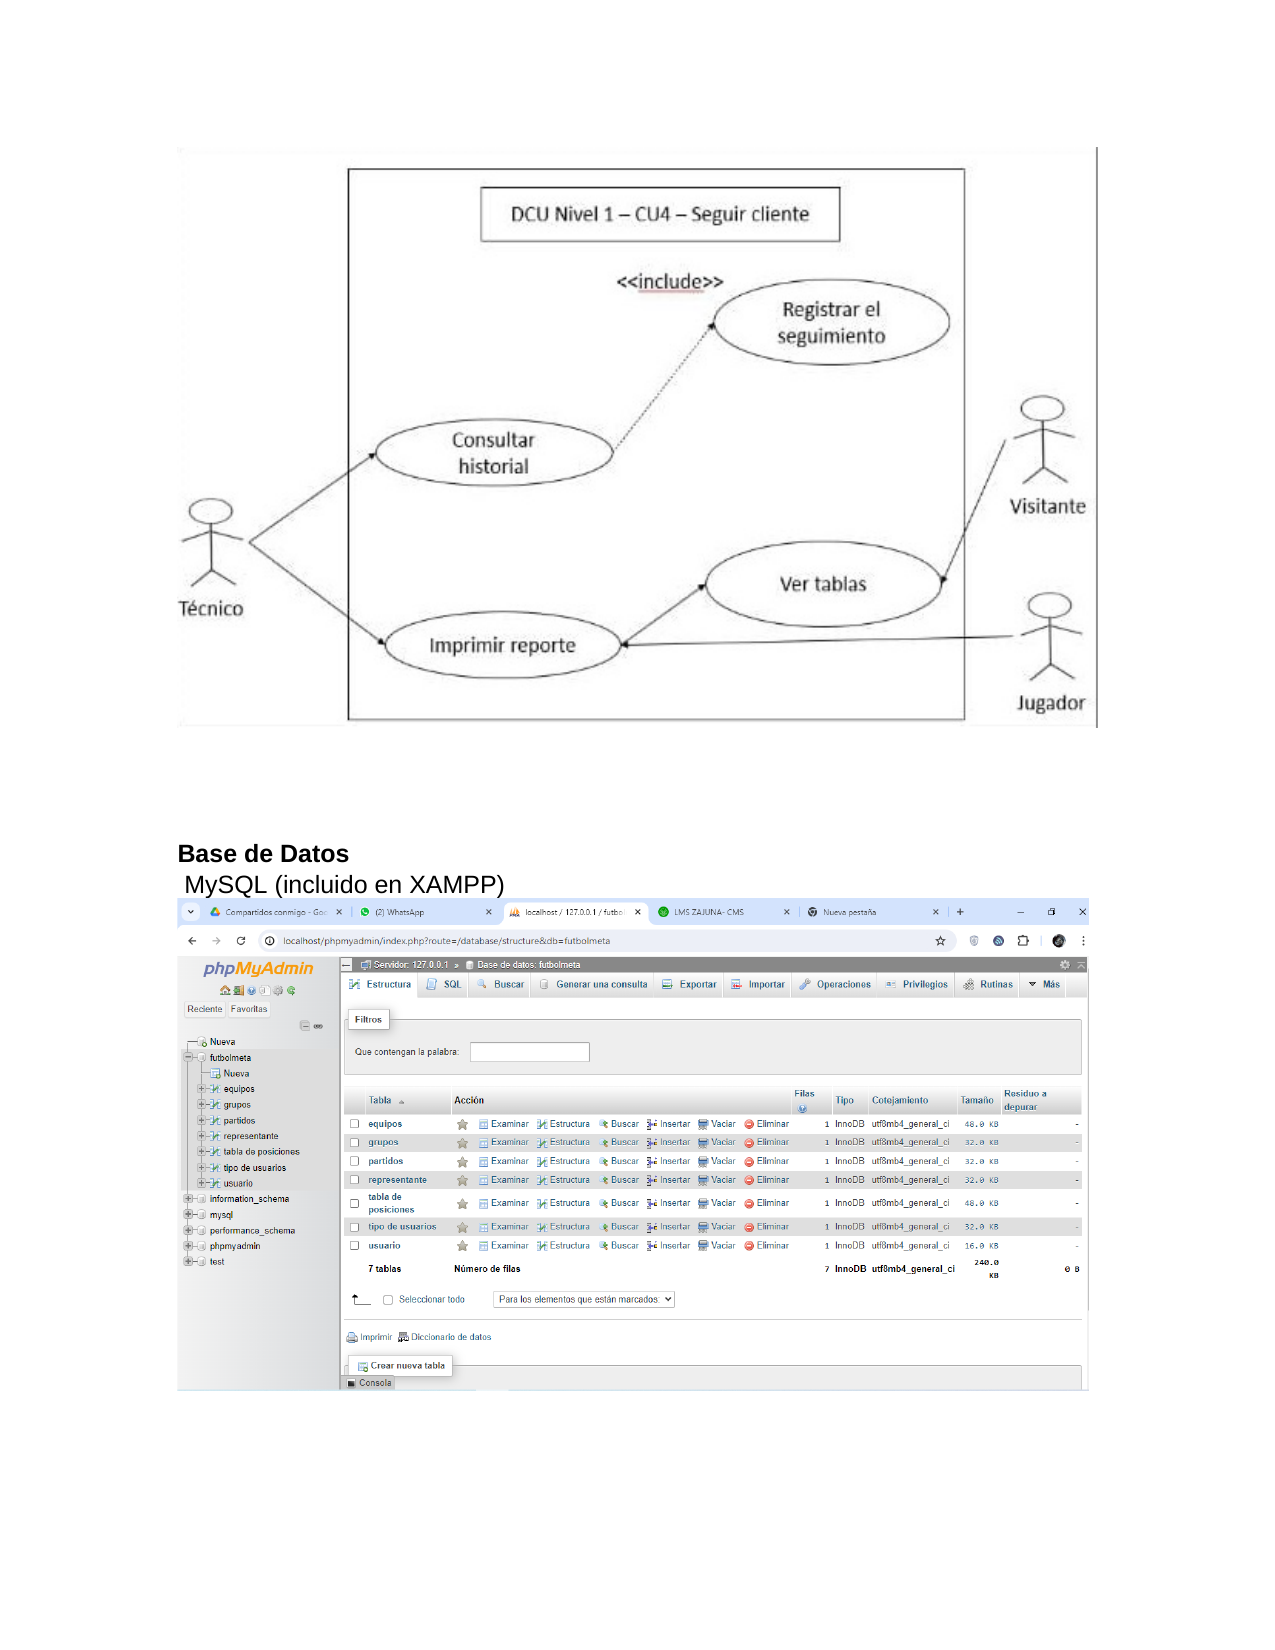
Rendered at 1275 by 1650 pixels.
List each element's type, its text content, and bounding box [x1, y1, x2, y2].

text MySQL (incluido en XAMPP) [177, 869, 1098, 898]
subtitle Base de Datos [177, 838, 1098, 867]
picture [177, 147, 1098, 728]
picture [177, 898, 1089, 1391]
